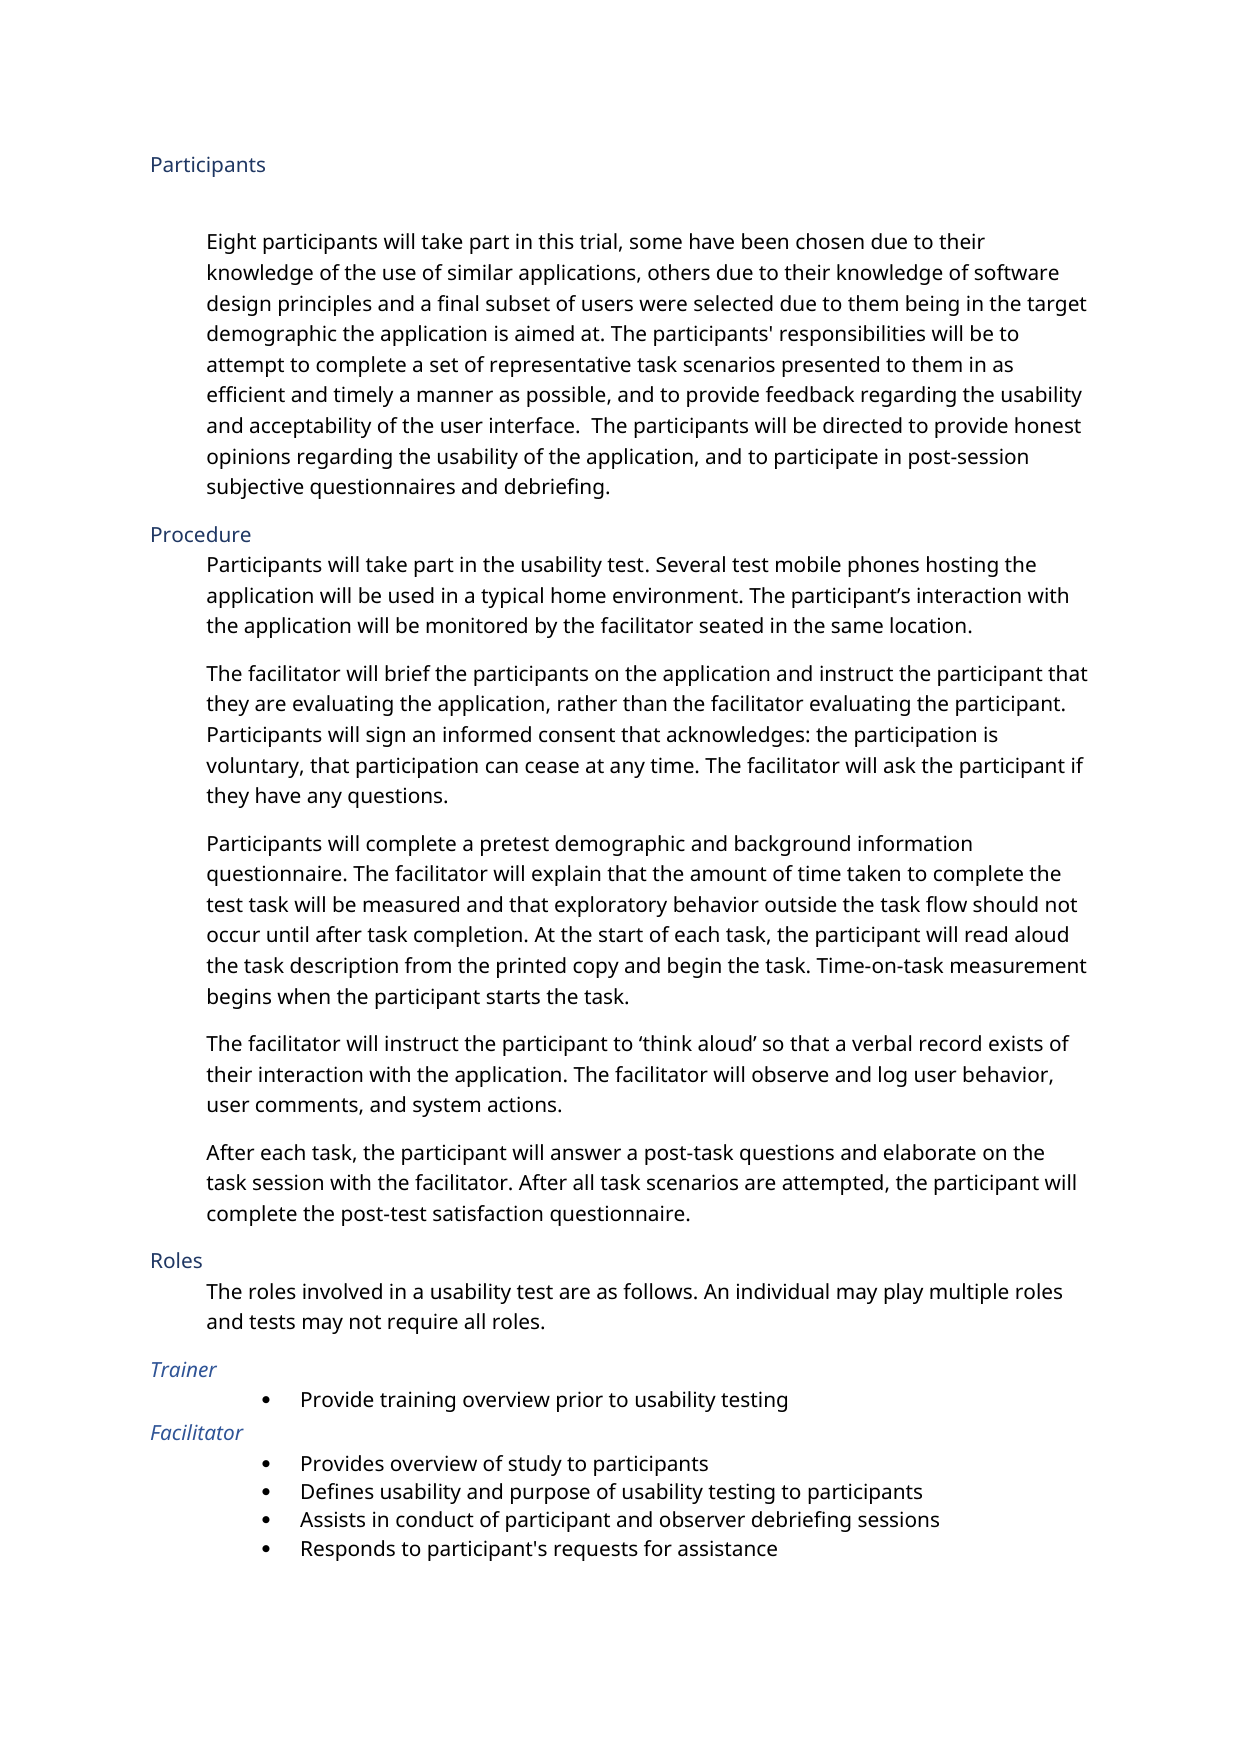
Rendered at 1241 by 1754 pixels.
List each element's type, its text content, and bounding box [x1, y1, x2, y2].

text After each task, the participant will answer a post-task questions and elaborate on the task session with the facilitator. After all task scenarios are attempted, the participant will complete the post-test satisfaction questionnaire. [206, 1138, 1090, 1227]
list Assists in conduct of participant and observer debriefing sessions [262, 1506, 1090, 1534]
text Participants will take part in the usability test. Several test mobile phones hosting the application will be used in a typical home environment. The participant’s interaction with the application will be monitored by the facilitator seated in the same location. [206, 550, 1090, 640]
list Provide training overview prior to usability testing [262, 1385, 1090, 1414]
subtitle Facilitator [150, 1418, 1090, 1446]
subtitle Procedure [150, 520, 1090, 548]
subtitle Roles [150, 1246, 1090, 1275]
text Participants will complete a pretest demographic and background information questionnaire. The facilitator will explain that the amount of time taken to complete the test task will be measured and that exploratory behavior outside the task flow should not occur until after task completion. At the start of each task, the participant will read aloud the task description from the printed copy and begin the task. Time-on-task measurement begins when the participant starts the task. [206, 829, 1090, 1010]
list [262, 1477, 1090, 1506]
text Eight participants will take part in this trial, some have been chosen due to their knowledge of the use of similar applications, others due to their knowledge of software design principles and a final subset of users were selected due to them being in the target demographic the application is aimed at. The participants' responsibilities will be to attempt to complete a set of representative task scenarios presented to them in as efficient and timely a manner as possible, and to provide feedback regarding the usability and acceptability of the user interface. The participants will be directed to provide honest opinions regarding the usability of the application, and to participate in post-session subjective questionnaires and debriefing. [206, 227, 1090, 501]
list Responds to participant's requests for assistance [262, 1534, 1090, 1562]
text The facilitator will brief the participants on the application and instruct the participant that they are evaluating the application, rather than the facilitator evaluating the participant. Participants will sign an informed consent that acknowledges: the participation is voluntary, that participation can cease at any time. The facilitator will ask the participant if they have any questions. [206, 659, 1090, 810]
list Provides overview of study to participants [262, 1449, 1090, 1477]
subtitle Participants [150, 150, 1090, 178]
subtitle Trainer [150, 1355, 1090, 1383]
text The roles involved in a usability test are as follows. An individual may play multiple roles and tests may not require all roles. [206, 1277, 1090, 1336]
text The facilitator will instruct the participant to ‘think aloud’ so that a verbal record exists of their interaction with the application. The facilitator will observe and log user behavior, user comments, and system actions. [206, 1029, 1090, 1119]
